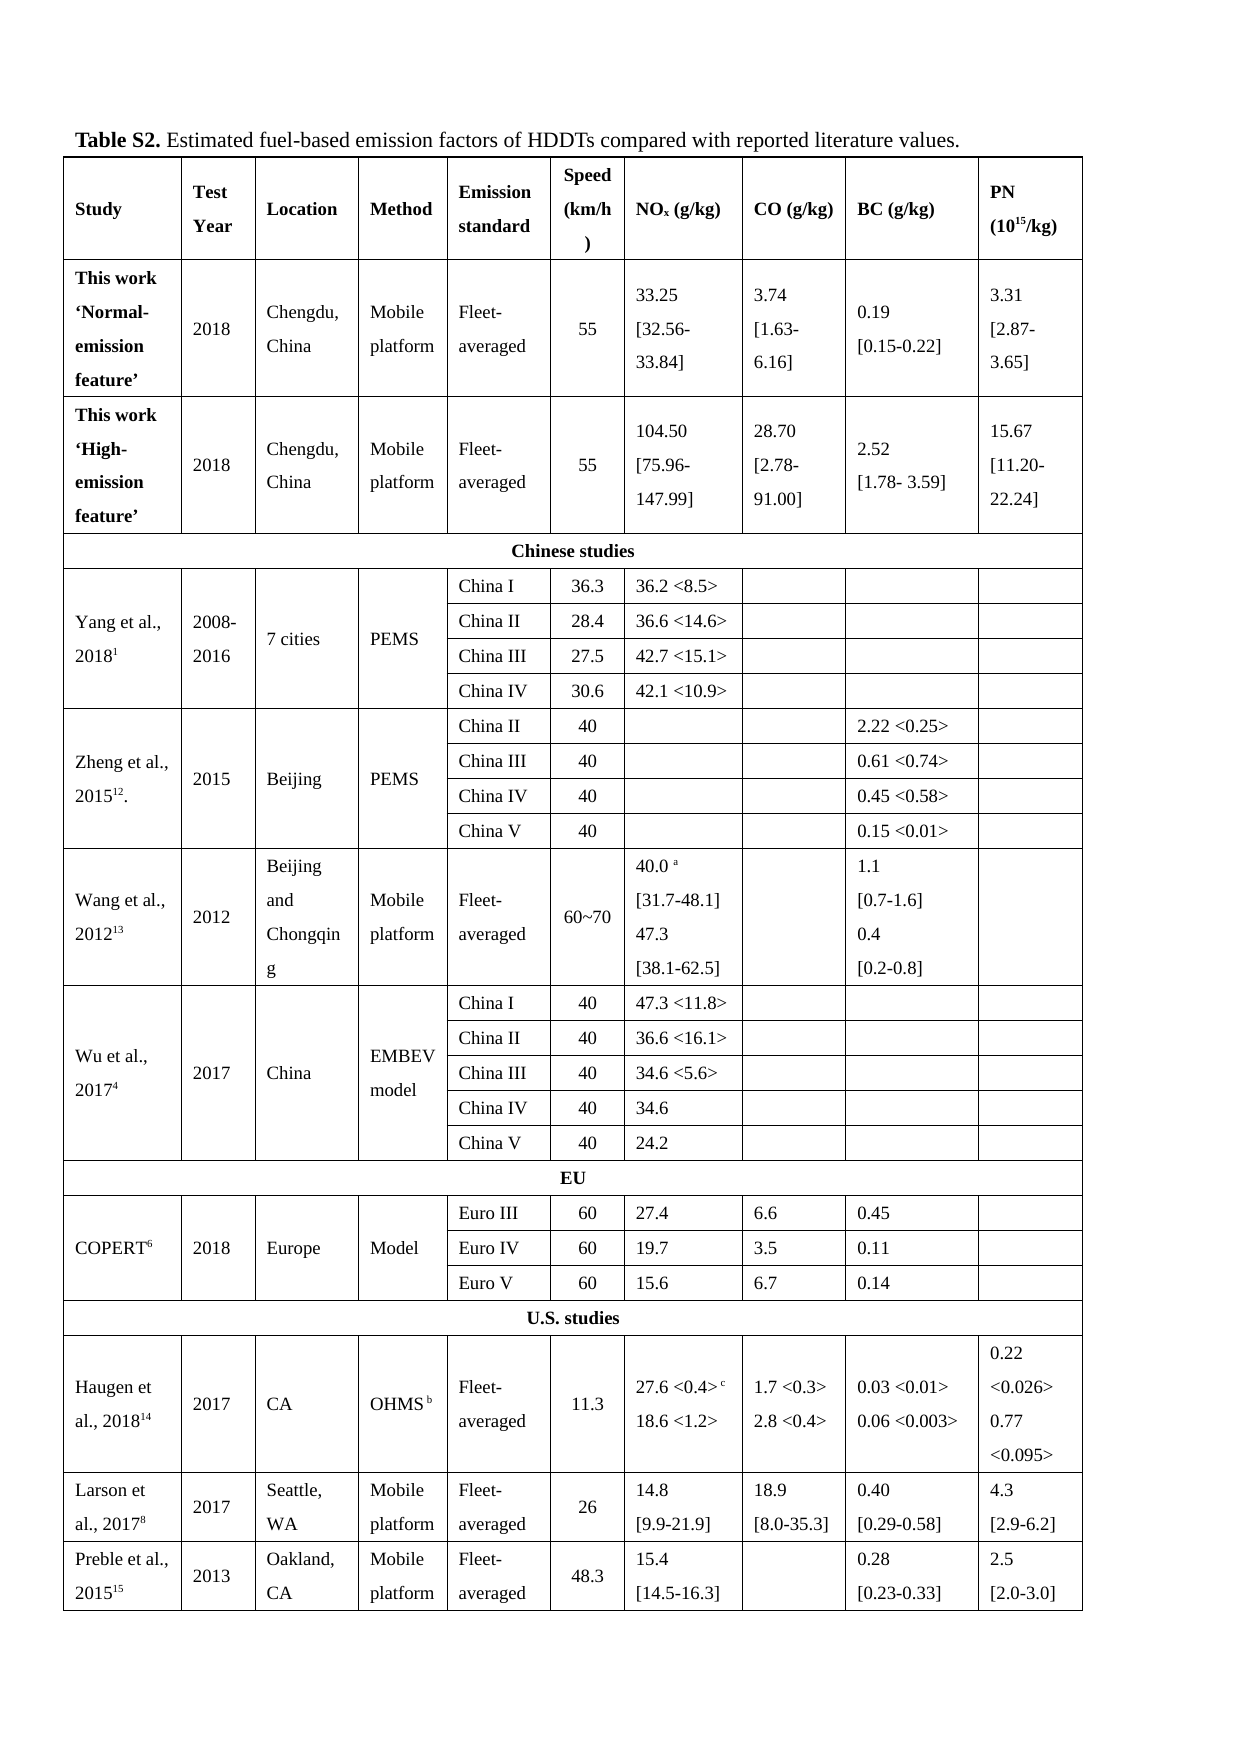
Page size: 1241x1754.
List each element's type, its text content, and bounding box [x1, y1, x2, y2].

table_cell 2.5 [2.0-3.0] [979, 1542, 1082, 1610]
table_cell 3.74 [1.63-6.16] [743, 260, 845, 396]
table_cell [743, 1091, 845, 1125]
table_cell [625, 744, 742, 778]
table_cell Mobile platform [359, 849, 447, 985]
table_cell [743, 1021, 845, 1055]
table_cell CA [256, 1336, 358, 1472]
table_cell Model [359, 1196, 447, 1300]
table_cell 15.67 [11.20-22.24] [979, 397, 1082, 533]
table_cell 2015 [182, 709, 255, 848]
table_cell [743, 779, 845, 813]
table_cell China I [448, 986, 550, 1020]
table_cell 3.31 [2.87-3.65] [979, 260, 1082, 396]
table_cell Euro IV [448, 1231, 550, 1265]
table_cell 40 [551, 709, 624, 743]
table_cell Chengdu, China [256, 397, 358, 533]
table_cell Fleet-averaged [448, 1473, 550, 1541]
table_cell This work ‘Normal-emission feature’ [64, 260, 181, 396]
table_cell 2017 [182, 986, 255, 1160]
table_cell 7 cities [256, 569, 358, 708]
table_cell [743, 744, 845, 778]
table_cell [743, 569, 845, 603]
table_cell Preble et al., 201515 [64, 1542, 181, 1610]
table_cell 24.2 [625, 1126, 742, 1160]
table_cell 36.6 <14.6> [625, 604, 742, 638]
table_cell [979, 744, 1082, 778]
table_cell 0.45 <0.58> [846, 779, 978, 813]
table_cell Larson et al., 20178 [64, 1473, 181, 1541]
table_cell Chinese studies [64, 534, 1082, 568]
table_cell 26 [551, 1473, 624, 1541]
table_cell [979, 1126, 1082, 1160]
table_cell [979, 639, 1082, 673]
table_cell [979, 814, 1082, 848]
table_cell 28.70 [2.78-91.00] [743, 397, 845, 533]
table_cell 47.3 <11.8> [625, 986, 742, 1020]
table_cell Euro III [448, 1196, 550, 1230]
table_cell [979, 709, 1082, 743]
table_header NOx (g/kg) [625, 158, 742, 259]
table_cell 15.4 [14.5-16.3] [625, 1542, 742, 1610]
table_cell [979, 849, 1082, 985]
table_header Location [256, 158, 358, 259]
table_cell 30.6 [551, 674, 624, 708]
table_cell Haugen et al., 201814 [64, 1336, 181, 1472]
table_cell 2.22 <0.25> [846, 709, 978, 743]
table_cell Mobile platform [359, 1542, 447, 1610]
table_cell Oakland, CA [256, 1542, 358, 1610]
table_cell EU [64, 1161, 1082, 1195]
table_cell 40 [551, 779, 624, 813]
table_cell [979, 1196, 1082, 1230]
table_cell [846, 1126, 978, 1160]
table_cell [846, 1091, 978, 1125]
table_cell PEMS [359, 569, 447, 708]
table_cell 104.50 [75.96-147.99] [625, 397, 742, 533]
table_cell 40 [551, 1091, 624, 1125]
table_cell Mobile platform [359, 1473, 447, 1541]
table_cell 2018 [182, 1196, 255, 1300]
table_cell 2017 [182, 1473, 255, 1541]
table_cell [846, 986, 978, 1020]
table_cell [979, 1091, 1082, 1125]
table_cell 0.03 <0.01> 0.06 <0.003> [846, 1336, 978, 1472]
table_cell 27.6 <0.4> c 18.6 <1.2> [625, 1336, 742, 1472]
table_cell China II [448, 1021, 550, 1055]
table_cell [979, 1056, 1082, 1090]
table_cell [743, 814, 845, 848]
table_cell Fleet-averaged [448, 1336, 550, 1472]
table_cell China III [448, 1056, 550, 1090]
table_cell U.S. studies [64, 1301, 1082, 1335]
table_header CO (g/kg) [743, 158, 845, 259]
table_cell [743, 849, 845, 985]
table_cell China V [448, 814, 550, 848]
table_cell Wu et al., 20174 [64, 986, 181, 1160]
table_cell 3.5 [743, 1231, 845, 1265]
table_cell 4.3 [2.9-6.2] [979, 1473, 1082, 1541]
table_cell [979, 986, 1082, 1020]
table_cell 0.15 <0.01> [846, 814, 978, 848]
table_cell 0.61 <0.74> [846, 744, 978, 778]
table_cell [846, 639, 978, 673]
table_cell 0.11 [846, 1231, 978, 1265]
table_cell [846, 674, 978, 708]
table_cell 0.28 [0.23-0.33] [846, 1542, 978, 1610]
table_cell 28.4 [551, 604, 624, 638]
table_cell China I [448, 569, 550, 603]
table_cell China II [448, 604, 550, 638]
table_cell 40.0 a [31.7-48.1] 47.3 [38.1-62.5] [625, 849, 742, 985]
table_cell 40 [551, 1056, 624, 1090]
table_cell Wang et al., 201213 [64, 849, 181, 985]
table_cell 60 [551, 1266, 624, 1300]
table_cell 2018 [182, 260, 255, 396]
table_cell 2008-2016 [182, 569, 255, 708]
table_cell 19.7 [625, 1231, 742, 1265]
table_cell [979, 1266, 1082, 1300]
table_cell 6.7 [743, 1266, 845, 1300]
table_cell [743, 674, 845, 708]
table_cell [979, 604, 1082, 638]
table_cell Seattle, WA [256, 1473, 358, 1541]
table_cell [743, 709, 845, 743]
table_cell 1.1 [0.7-1.6] 0.4 [0.2-0.8] [846, 849, 978, 985]
table_cell 1.7 <0.3> 2.8 <0.4> [743, 1336, 845, 1472]
table_cell China III [448, 744, 550, 778]
table_cell China IV [448, 1091, 550, 1125]
table_cell [846, 1021, 978, 1055]
table_cell 40 [551, 986, 624, 1020]
table_cell [979, 1231, 1082, 1265]
table_cell Chengdu, China [256, 260, 358, 396]
table_cell 55 [551, 260, 624, 396]
table_cell [979, 779, 1082, 813]
table_cell [625, 814, 742, 848]
table_cell Fleet-averaged [448, 849, 550, 985]
table_header BC (g/kg) [846, 158, 978, 259]
table_cell 2012 [182, 849, 255, 985]
table_cell 40 [551, 1126, 624, 1160]
table_header Emission standard [448, 158, 550, 259]
table_cell 36.2 <8.5> [625, 569, 742, 603]
table_cell [743, 604, 845, 638]
table_cell 27.4 [625, 1196, 742, 1230]
table_cell 60 [551, 1231, 624, 1265]
table_cell 2013 [182, 1542, 255, 1610]
table_cell 0.45 [846, 1196, 978, 1230]
table_cell 60~70 [551, 849, 624, 985]
table_cell 36.3 [551, 569, 624, 603]
table_cell Zheng et al., 201512. [64, 709, 181, 848]
table_cell [743, 1056, 845, 1090]
table_cell Yang et al., 20181 [64, 569, 181, 708]
table_cell 2017 [182, 1336, 255, 1472]
table_cell China III [448, 639, 550, 673]
table_cell 2.52 [1.78- 3.59] [846, 397, 978, 533]
table_cell 55 [551, 397, 624, 533]
table_cell Europe [256, 1196, 358, 1300]
table_cell [625, 779, 742, 813]
table_cell 0.19 [0.15-0.22] [846, 260, 978, 396]
table_cell 18.9 [8.0-35.3] [743, 1473, 845, 1541]
table_cell China V [448, 1126, 550, 1160]
table_cell 40 [551, 744, 624, 778]
table_cell China IV [448, 674, 550, 708]
table_cell [846, 1056, 978, 1090]
table_cell 34.6 <5.6> [625, 1056, 742, 1090]
table_cell OHMS b [359, 1336, 447, 1472]
table_cell 14.8 [9.9-21.9] [625, 1473, 742, 1541]
table_cell 48.3 [551, 1542, 624, 1610]
table_cell This work ‘High-emission feature’ [64, 397, 181, 533]
table_cell 40 [551, 1021, 624, 1055]
table_cell 42.7 <15.1> [625, 639, 742, 673]
table_cell 36.6 <16.1> [625, 1021, 742, 1055]
table_header Study [64, 158, 181, 259]
table_cell 42.1 <10.9> [625, 674, 742, 708]
table_cell [743, 986, 845, 1020]
table_header Speed (km/h) [551, 158, 624, 259]
table_cell 60 [551, 1196, 624, 1230]
table_cell Euro V [448, 1266, 550, 1300]
table_cell 27.5 [551, 639, 624, 673]
table_cell China IV [448, 779, 550, 813]
table_cell [625, 709, 742, 743]
table_cell Fleet-averaged [448, 1542, 550, 1610]
table_cell 34.6 [625, 1091, 742, 1125]
table_cell 40 [551, 814, 624, 848]
table_cell China [256, 986, 358, 1160]
table_cell COPERT6 [64, 1196, 181, 1300]
table_header PN (1015/kg) [979, 158, 1082, 259]
table_cell [979, 569, 1082, 603]
table_cell Beijing [256, 709, 358, 848]
table_cell PEMS [359, 709, 447, 848]
text Table S2. Estimated fuel-based emission factors of HDDTs compared with reported literature values. [75, 122, 1165, 156]
table_cell 15.6 [625, 1266, 742, 1300]
table_cell 11.3 [551, 1336, 624, 1472]
table_cell [743, 1542, 845, 1610]
table_cell 2018 [182, 397, 255, 533]
table_cell Beijing and Chongqing [256, 849, 358, 985]
table_cell [743, 639, 845, 673]
table_cell 0.22 <0.026> 0.77 <0.095> [979, 1336, 1082, 1472]
table_cell [979, 674, 1082, 708]
table_cell [743, 1126, 845, 1160]
table_cell 6.6 [743, 1196, 845, 1230]
table_cell China II [448, 709, 550, 743]
table_cell 33.25 [32.56-33.84] [625, 260, 742, 396]
table_cell [979, 1021, 1082, 1055]
table_cell EMBEV model [359, 986, 447, 1160]
table_cell [846, 604, 978, 638]
table_cell Mobile platform [359, 397, 447, 533]
table_cell Fleet-averaged [448, 397, 550, 533]
table_header Test Year [182, 158, 255, 259]
table_cell 0.40 [0.29-0.58] [846, 1473, 978, 1541]
table_header Method [359, 158, 447, 259]
table_cell Fleet-averaged [448, 260, 550, 396]
table_cell 0.14 [846, 1266, 978, 1300]
table_cell Mobile platform [359, 260, 447, 396]
table_cell [846, 569, 978, 603]
